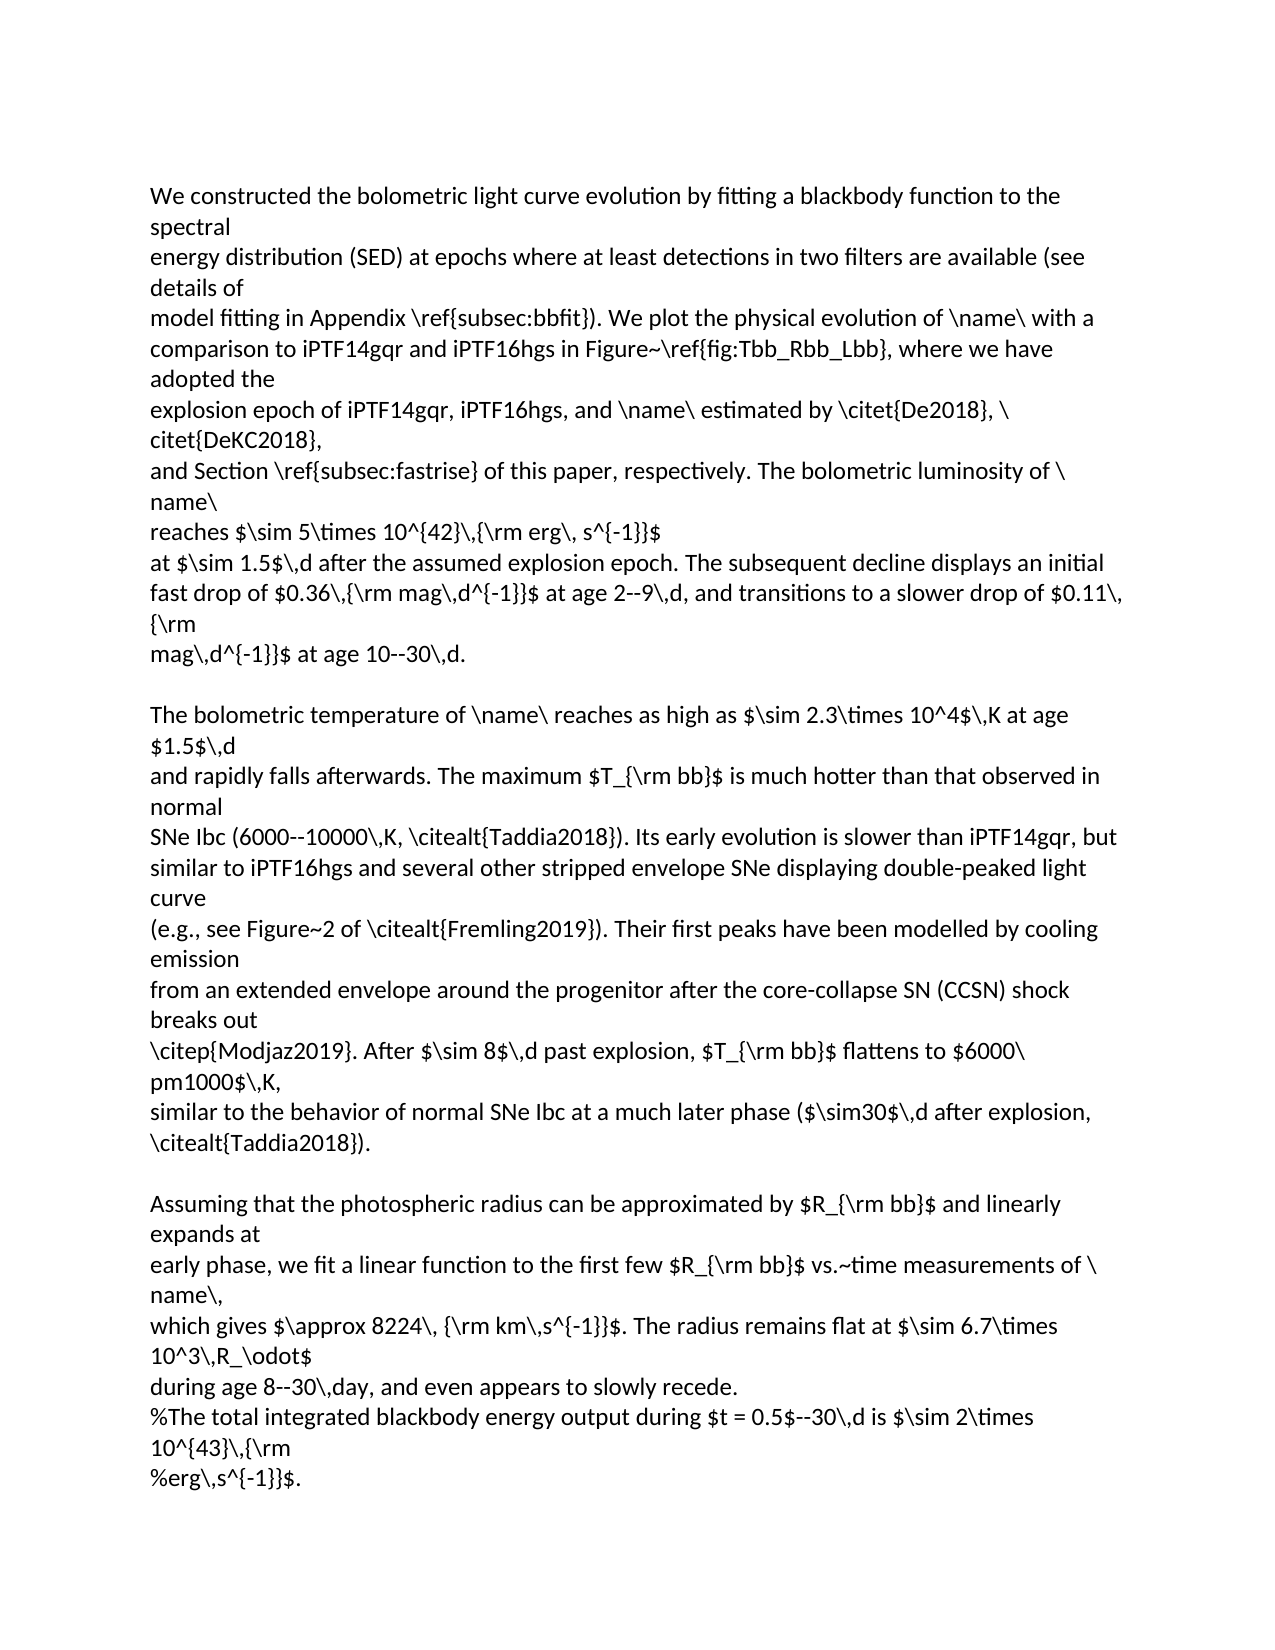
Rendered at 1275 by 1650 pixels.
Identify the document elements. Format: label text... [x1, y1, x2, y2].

text %erg\,s^{-1}}$. [150, 1462, 1125, 1493]
text which gives $\approx 8224\, {\rm km\,s^{-1}}$. The radius remains flat at $\sim 6.7\times 10^3\,R_\odot$ [150, 1310, 1125, 1371]
text comparison to iPTF14gqr and iPTF16hgs in Figure~\ref{fig:Tbb_Rbb_Lbb}, where we have adopted the [150, 333, 1125, 394]
text similar to iPTF16hgs and several other stripped envelope SNe displaying double-peaked light curve [150, 852, 1125, 913]
text from an extended envelope around the progenitor after the core-collapse SN (CCSN) shock breaks out [150, 974, 1125, 1035]
text model fitting in Appendix \ref{subsec:bbfit}). We plot the physical evolution of \name\ with a [150, 303, 1125, 333]
text at $\sim 1.5$\,d after the assumed explosion epoch. The subsequent decline displays an initial [150, 547, 1125, 577]
text and rapidly falls afterwards. The maximum $T_{\rm bb}$ is much hotter than that observed in normal [150, 760, 1125, 821]
text reaches $\sim 5\times 10^{42}\,{\rm erg\, s^{-1}}$ [150, 516, 1125, 547]
text mag\,d^{-1}}$ at age 10--30\,d. [150, 638, 1125, 669]
text SNe Ibc (6000--10000\,K, \citealt{Taddia2018}). Its early evolution is slower than iPTF14gqr, but [150, 821, 1125, 852]
text Assuming that the photospheric radius can be approximated by $R_{\rm bb}$ and linearly expands at [150, 1188, 1125, 1249]
text explosion epoch of iPTF14gqr, iPTF16hgs, and \name\ estimated by \citet{De2018}, \citet{DeKC2018}, [150, 394, 1125, 455]
text similar to the behavior of normal SNe Ibc at a much later phase ($\sim30$\,d after explosion, [150, 1096, 1125, 1127]
text We constructed the bolometric light curve evolution by fitting a blackbody function to the spectral [150, 181, 1125, 242]
text (e.g., see Figure~2 of \citealt{Fremling2019}). Their first peaks have been modelled by cooling emission [150, 913, 1125, 974]
text \citep{Modjaz2019}. After $\sim 8$\,d past explosion, $T_{\rm bb}$ flattens to $6000\pm1000$\,K, [150, 1035, 1125, 1096]
text during age 8--30\,day, and even appears to slowly recede. [150, 1371, 1125, 1401]
text energy distribution (SED) at epochs where at least detections in two filters are available (see details of [150, 242, 1125, 303]
text The bolometric temperature of \name\ reaches as high as $\sim 2.3\times 10^4$\,K at age $1.5$\,d [150, 699, 1125, 760]
text early phase, we fit a linear function to the first few $R_{\rm bb}$ vs.~time measurements of \name\, [150, 1249, 1125, 1310]
text \citealt{Taddia2018}). [150, 1127, 1125, 1157]
text fast drop of $0.36\,{\rm mag\,d^{-1}}$ at age 2--9\,d, and transitions to a slower drop of $0.11\,{\rm [150, 577, 1125, 638]
text %The total integrated blackbody energy output during $t = 0.5$--30\,d is $\sim 2\times 10^{43}\,{\rm [150, 1401, 1125, 1462]
text and Section \ref{subsec:fastrise} of this paper, respectively. The bolometric luminosity of \name\ [150, 455, 1125, 516]
